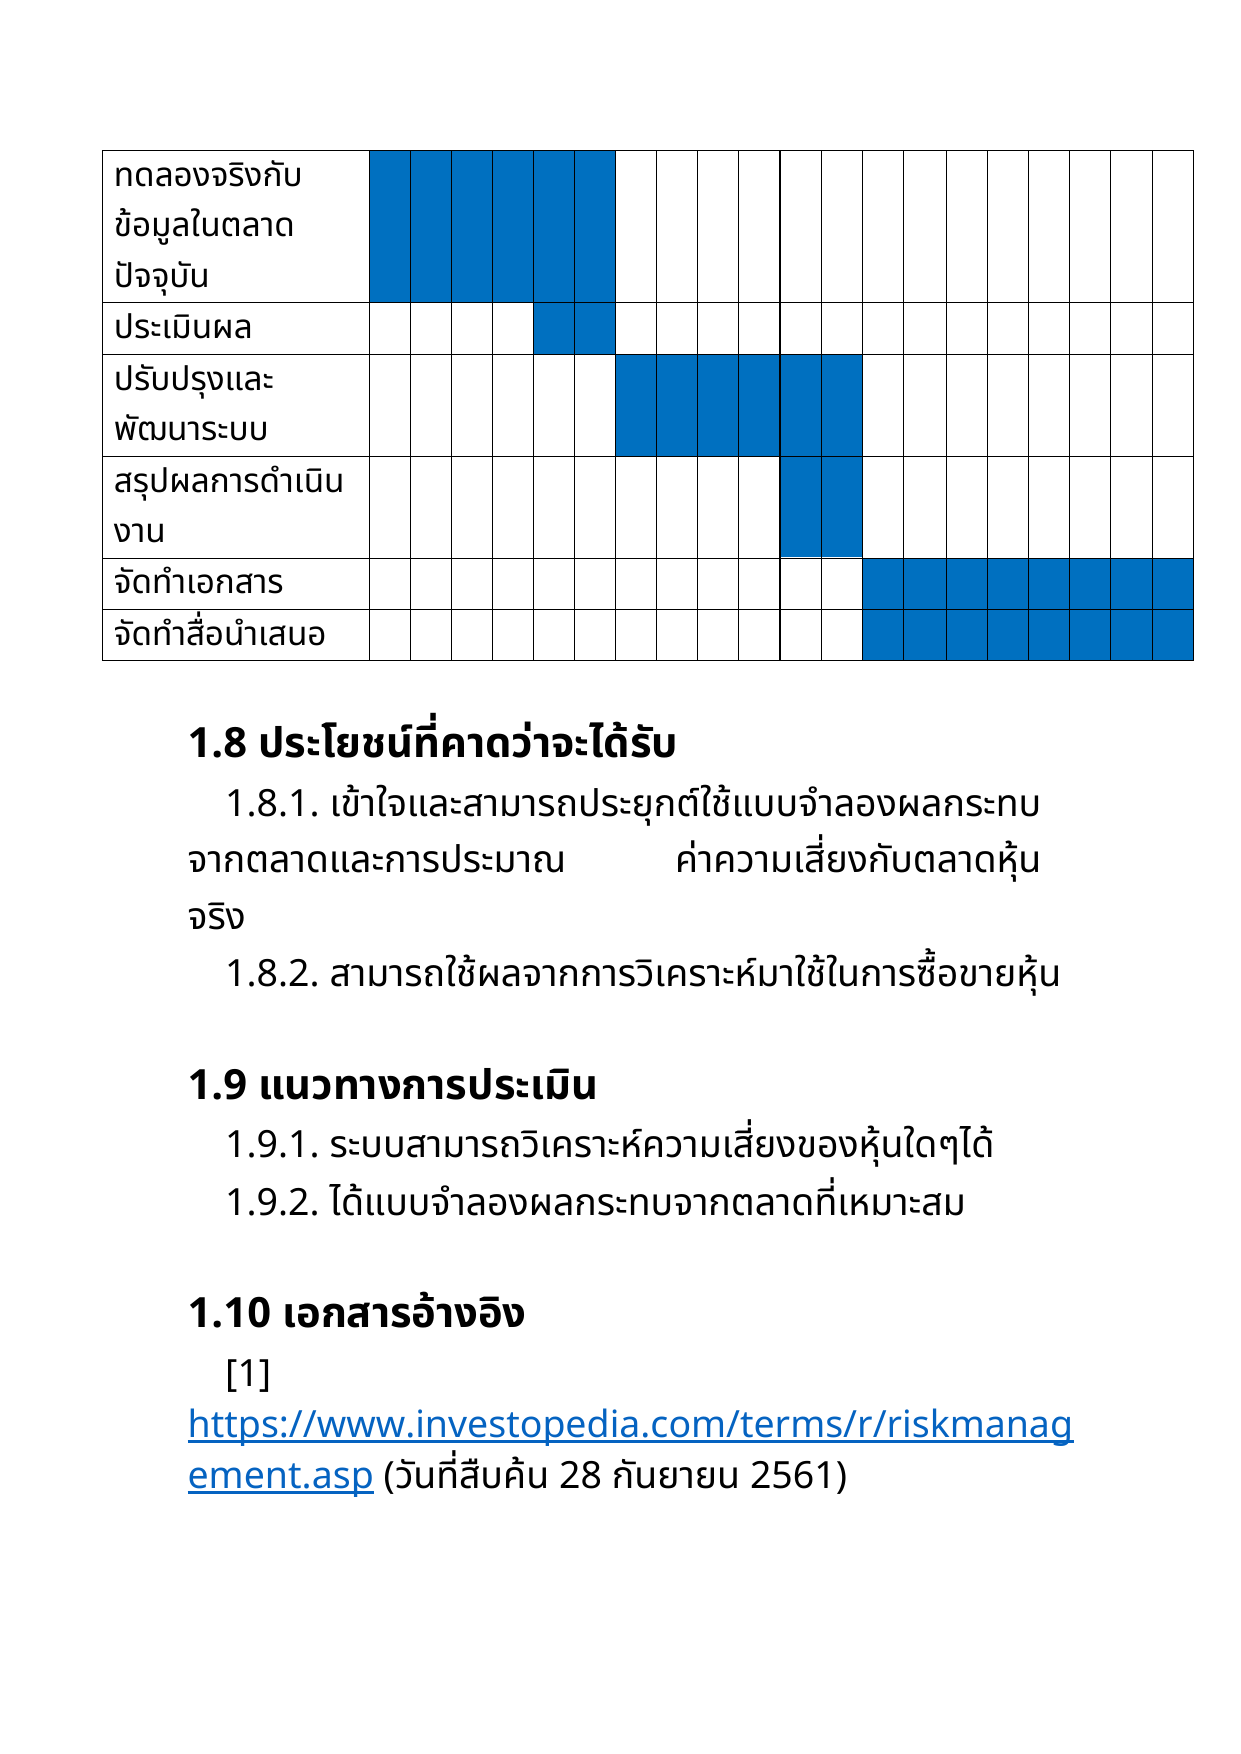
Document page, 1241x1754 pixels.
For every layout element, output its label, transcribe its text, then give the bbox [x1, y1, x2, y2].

table_cell [1029, 457, 1069, 557]
table_cell [947, 610, 987, 660]
table_cell [863, 151, 903, 302]
table_cell [739, 303, 779, 354]
table_cell [1111, 151, 1152, 302]
table_cell [493, 559, 533, 609]
table_cell [988, 151, 1028, 302]
table_cell [781, 151, 821, 302]
table_cell [1111, 610, 1152, 660]
table_cell [616, 559, 656, 609]
table_cell [904, 457, 946, 557]
table_cell [370, 151, 410, 302]
table_cell [863, 355, 903, 456]
table_cell ประเมินผล [103, 303, 369, 354]
table_cell [1029, 303, 1069, 354]
list 1.10 เอกสารอ้างอิง [187, 1283, 1090, 1346]
table_cell [1111, 355, 1152, 456]
table_cell [411, 457, 451, 557]
table_cell [370, 559, 410, 609]
table_cell [493, 303, 533, 354]
list [1] https://www.investopedia.com/terms/r/riskmanagement.asp (วันที่สืบค้น 28 กันยายน 2561) [187, 1346, 1090, 1505]
table_cell [370, 355, 410, 456]
table_cell [1029, 610, 1069, 660]
table_cell [904, 303, 946, 354]
table_cell [1153, 559, 1193, 609]
table_cell [493, 355, 533, 456]
table_cell [575, 457, 615, 557]
table_cell [822, 559, 862, 609]
table_cell [616, 303, 656, 354]
table_cell [698, 457, 738, 557]
table_cell [781, 303, 821, 354]
table_cell [822, 355, 862, 456]
table_cell [534, 151, 574, 302]
table_cell [822, 457, 862, 557]
table_cell [575, 151, 615, 302]
table_cell [411, 610, 451, 660]
table_cell [575, 355, 615, 456]
table_cell [739, 355, 779, 456]
table_cell [1070, 151, 1110, 302]
table_cell [493, 457, 533, 557]
table_cell [411, 151, 451, 302]
table_cell [370, 457, 410, 557]
table_cell [616, 457, 656, 557]
table_cell [1153, 151, 1193, 302]
table_cell [947, 355, 987, 456]
table_cell [534, 303, 574, 354]
table_cell [1070, 457, 1110, 557]
table_cell [411, 303, 451, 354]
table_cell [411, 355, 451, 456]
table_cell [1070, 559, 1110, 609]
table_cell [1153, 355, 1193, 456]
table_cell [452, 151, 492, 302]
table_cell [452, 457, 492, 557]
list 1.8 ประโยชน์ที่คาดว่าจะได้รับ [187, 712, 1090, 776]
table_cell [863, 610, 903, 660]
table_cell [988, 355, 1028, 456]
table_cell [904, 151, 946, 302]
table_cell [988, 457, 1028, 557]
list 1.8.2. สามารถใช้ผลจากการวิเคราะห์มาใช้ในการซื้อขายหุ้น [187, 946, 1090, 1003]
list 1.8.1. เข้าใจและสามารถประยุกต์ใช้แบบจำลองผลกระทบจากตลาดและการประมาณ ค่าความเสี่ยงกับตลาดหุ้นจริง [187, 776, 1090, 946]
table_cell ปรับปรุงและพัฒนาระบบ [103, 355, 369, 456]
table_cell [534, 610, 574, 660]
table_cell [1111, 303, 1152, 354]
table_cell [947, 457, 987, 557]
table_cell [988, 610, 1028, 660]
table_cell [904, 610, 946, 660]
table_cell [534, 457, 574, 557]
table_cell [452, 355, 492, 456]
table_cell [698, 559, 738, 609]
table_cell [822, 151, 862, 302]
table_cell จัดทำเอกสาร [103, 559, 369, 609]
list 1.9.2. ได้แบบจำลองผลกระทบจากตลาดที่เหมาะสม [187, 1175, 1090, 1232]
table_cell [698, 610, 738, 660]
table_cell [947, 151, 987, 302]
table_cell [1070, 303, 1110, 354]
table_cell สรุปผลการดำเนินงาน [103, 457, 369, 557]
table_cell [411, 559, 451, 609]
table_cell [1111, 457, 1152, 557]
table_cell [947, 559, 987, 609]
table_cell [575, 303, 615, 354]
table_cell [534, 355, 574, 456]
table_cell [904, 355, 946, 456]
table_cell [616, 610, 656, 660]
table_cell [452, 559, 492, 609]
table_cell [739, 610, 779, 660]
table_cell [1070, 355, 1110, 456]
table_cell [657, 457, 697, 557]
table_cell [1153, 303, 1193, 354]
table_cell [534, 559, 574, 609]
table_cell [452, 610, 492, 660]
table_cell [1029, 355, 1069, 456]
table_cell [863, 303, 903, 354]
table_cell [493, 610, 533, 660]
list 1.9.1. ระบบสามารถวิเคราะห์ความเสี่ยงของหุ้นใดๆได้ [187, 1118, 1090, 1175]
table_cell [781, 355, 821, 456]
table_cell [698, 355, 738, 456]
table_cell [822, 610, 862, 660]
table_cell [822, 303, 862, 354]
table_cell [988, 559, 1028, 609]
table_cell [452, 303, 492, 354]
table_cell [904, 559, 946, 609]
table_cell [863, 457, 903, 557]
table_cell [781, 457, 821, 557]
table_cell [657, 355, 697, 456]
table_cell [657, 610, 697, 660]
table_cell [781, 610, 821, 660]
table_cell [657, 303, 697, 354]
table_cell [1153, 610, 1193, 660]
table_cell [781, 559, 821, 609]
table_cell [575, 559, 615, 609]
table_cell [698, 151, 738, 302]
table_cell จัดทำสื่อนำเสนอ [103, 610, 369, 660]
table_cell [1029, 559, 1069, 609]
table_cell [370, 303, 410, 354]
table_cell [493, 151, 533, 302]
table_cell [657, 559, 697, 609]
table_cell [947, 303, 987, 354]
table_cell [657, 151, 697, 302]
table_cell [698, 303, 738, 354]
table_cell [616, 355, 656, 456]
table_cell [575, 610, 615, 660]
table_cell [739, 457, 779, 557]
table_cell [616, 151, 656, 302]
table_cell [1153, 457, 1193, 557]
table_cell ทดลองจริงกับข้อมูลในตลาดปัจจุบัน [103, 151, 369, 302]
table_cell [863, 559, 903, 609]
table_cell [1070, 610, 1110, 660]
table_cell [370, 610, 410, 660]
table_cell [739, 559, 779, 609]
table_cell [739, 151, 779, 302]
table_cell [1111, 559, 1152, 609]
table_cell [1029, 151, 1069, 302]
table_cell [988, 303, 1028, 354]
list 1.9 แนวทางการประเมิน [187, 1054, 1090, 1118]
